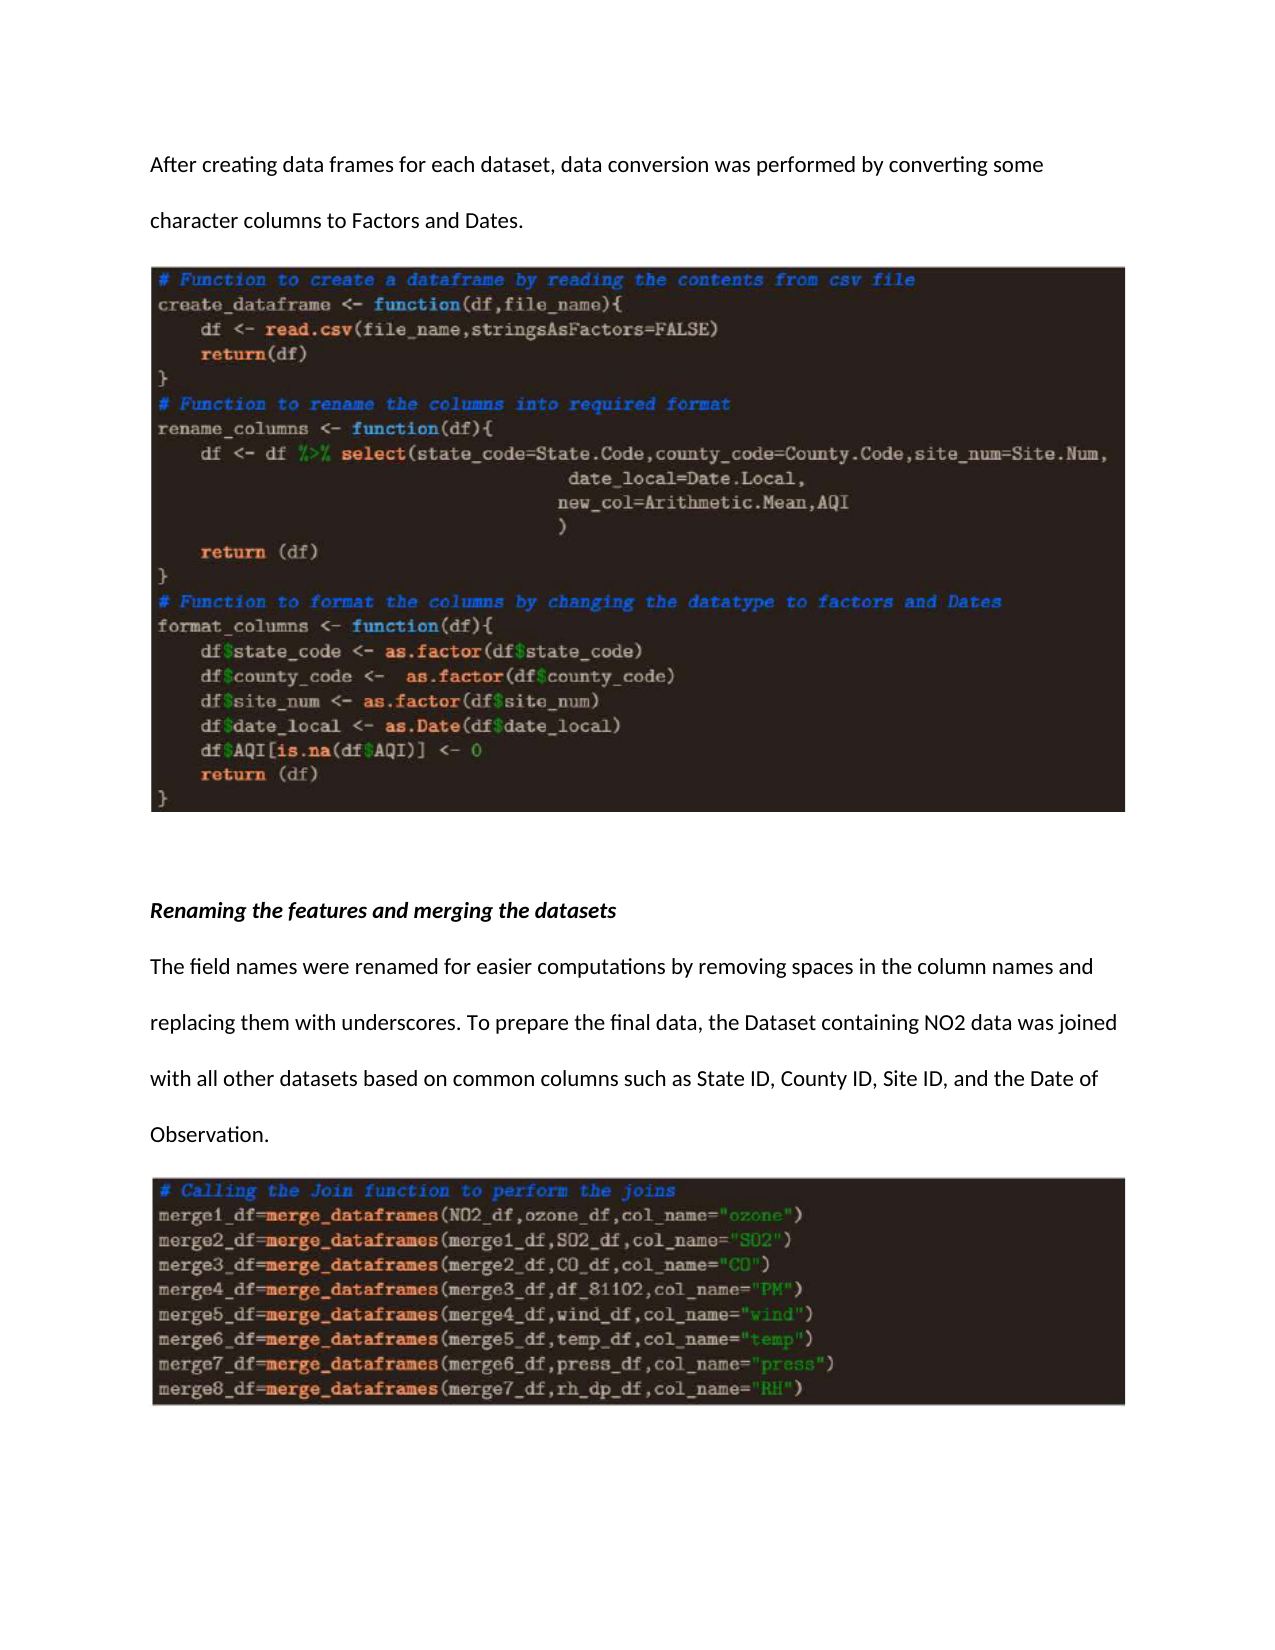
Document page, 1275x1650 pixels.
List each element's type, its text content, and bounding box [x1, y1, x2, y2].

text Renaming the features and merging the datasets [150, 896, 1125, 924]
text The field names were renamed for easier computations by removing spaces in the column names and replacing them with underscores. To prepare the final data, the Dataset containing NO2 data was joined with all other datasets based on common columns such as State ID, County ID, Site ID, and the Date of Observation. [150, 952, 1125, 1148]
text After creating data frames for each dataset, data conversion was performed by converting some character columns to Factors and Dates. [150, 150, 1125, 262]
picture [150, 1176, 1125, 1407]
picture [150, 262, 1125, 812]
